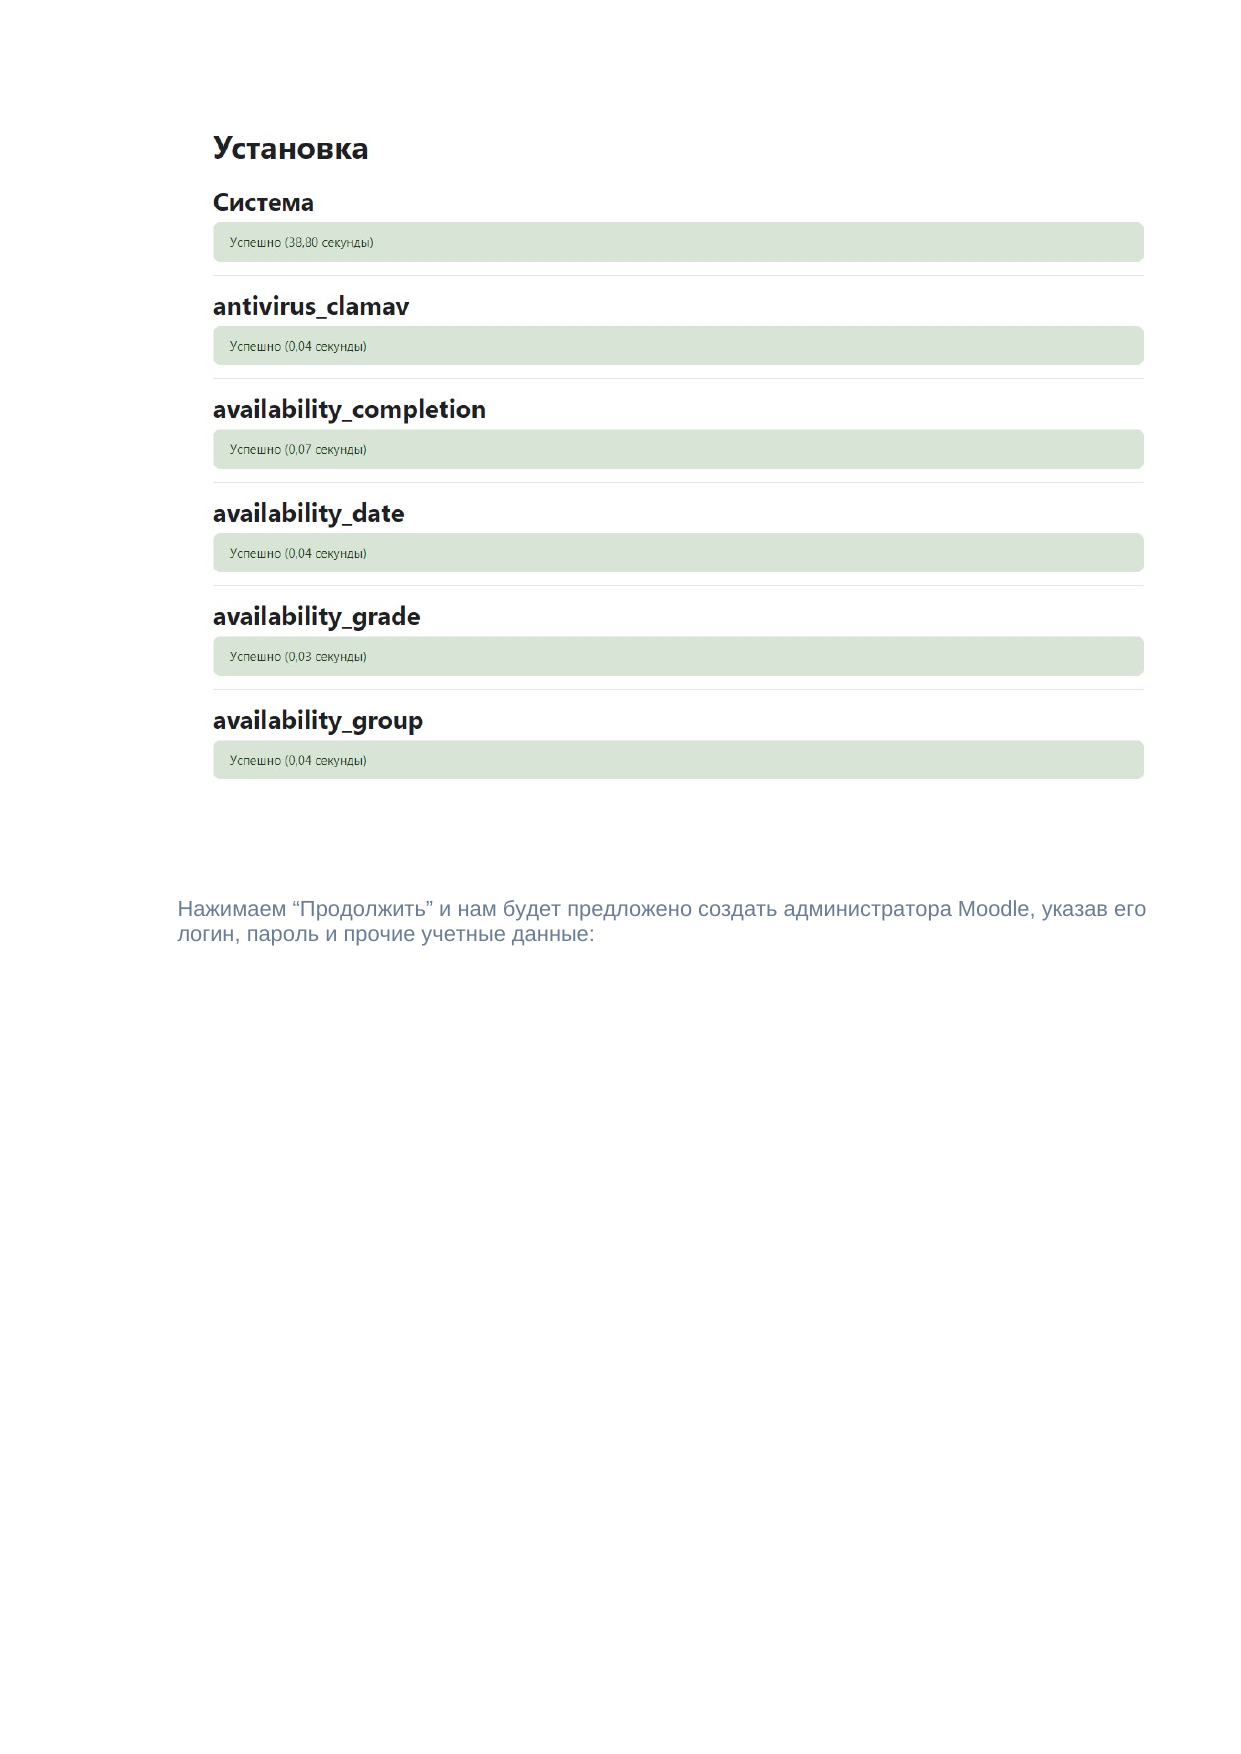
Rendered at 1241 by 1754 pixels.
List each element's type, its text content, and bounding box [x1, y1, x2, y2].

picture [177, 118, 1186, 787]
text Нажимаем “Продолжить” и нам будет предложено создать администратора Moodle, указав его логин, пароль и прочие учетные данные: [177, 896, 1152, 946]
